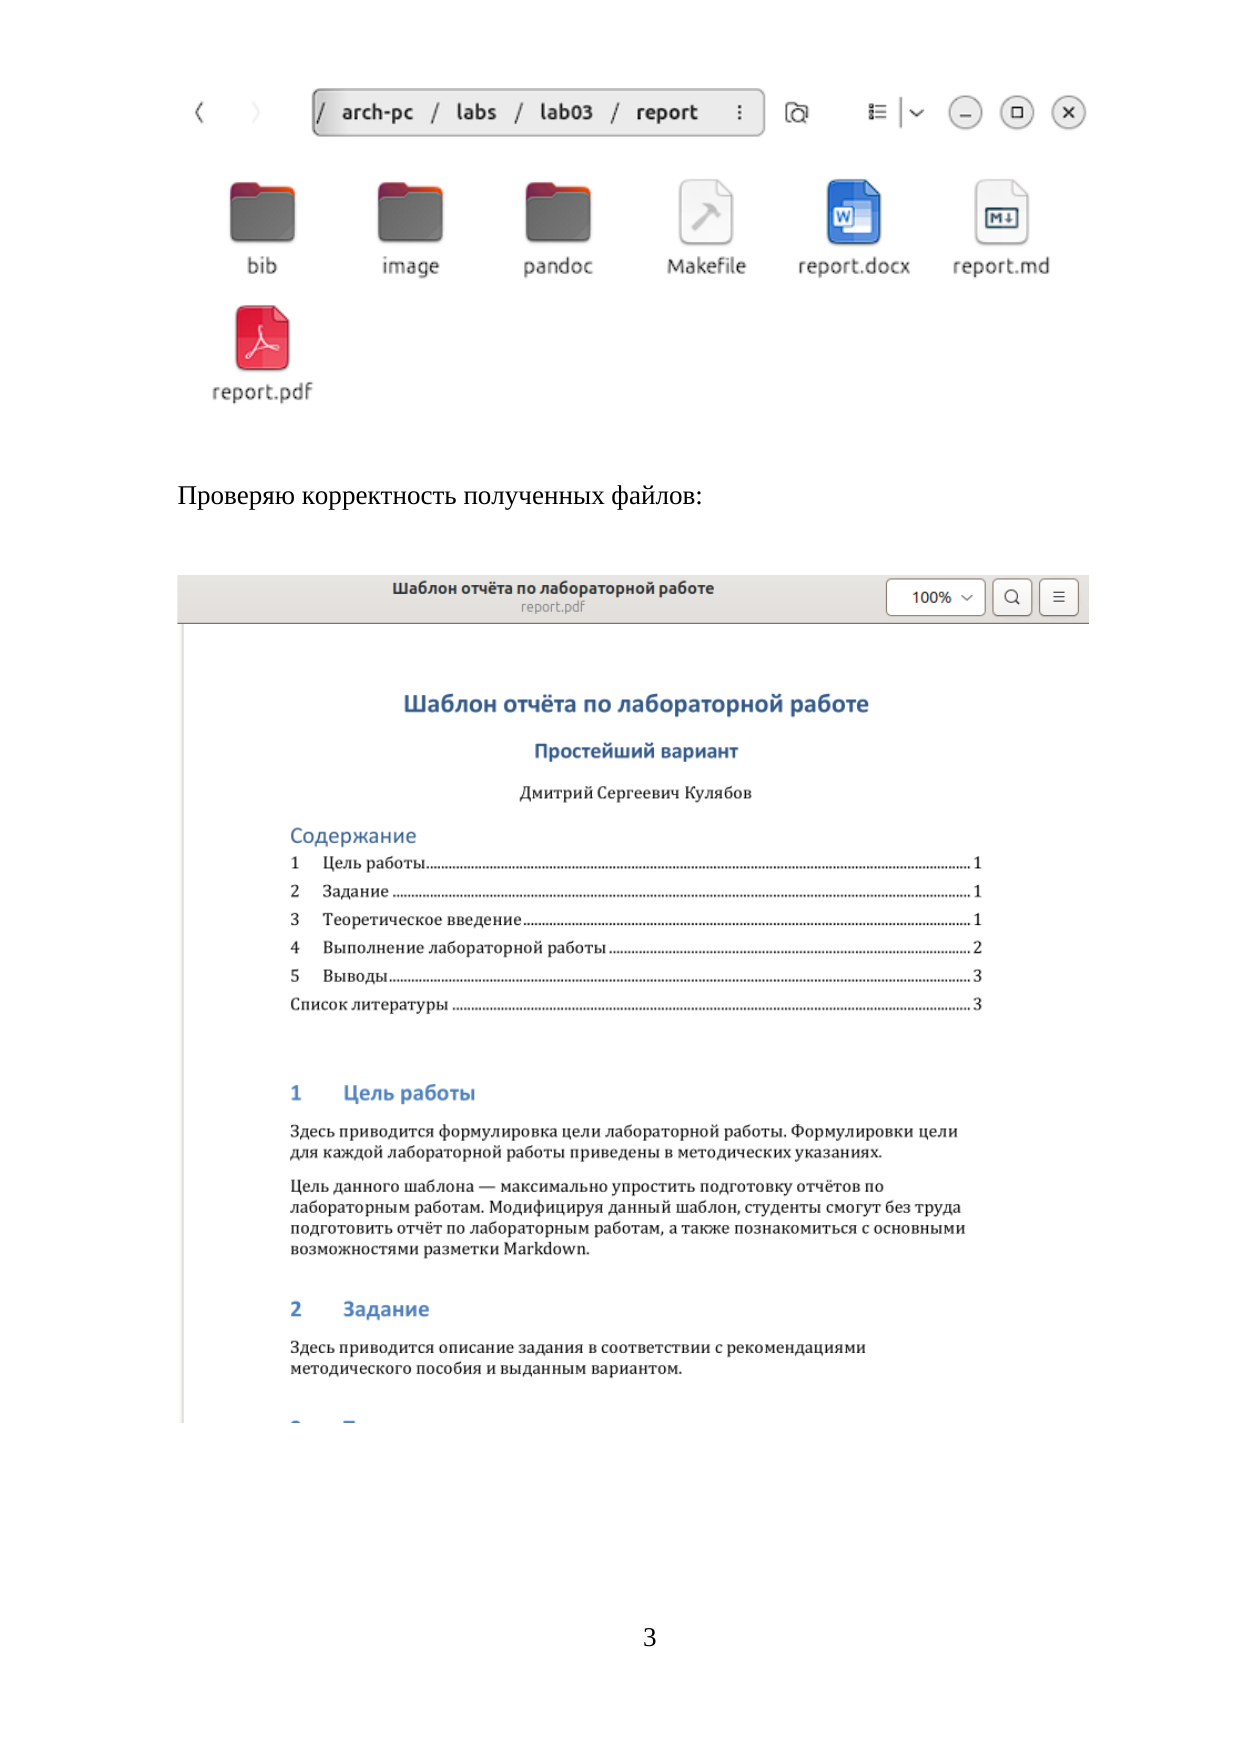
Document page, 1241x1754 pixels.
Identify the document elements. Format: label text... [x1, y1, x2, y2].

picture [177, 575, 1089, 1423]
picture [177, 88, 1091, 449]
text Проверяю корректность полученных файлов: [177, 479, 1122, 510]
